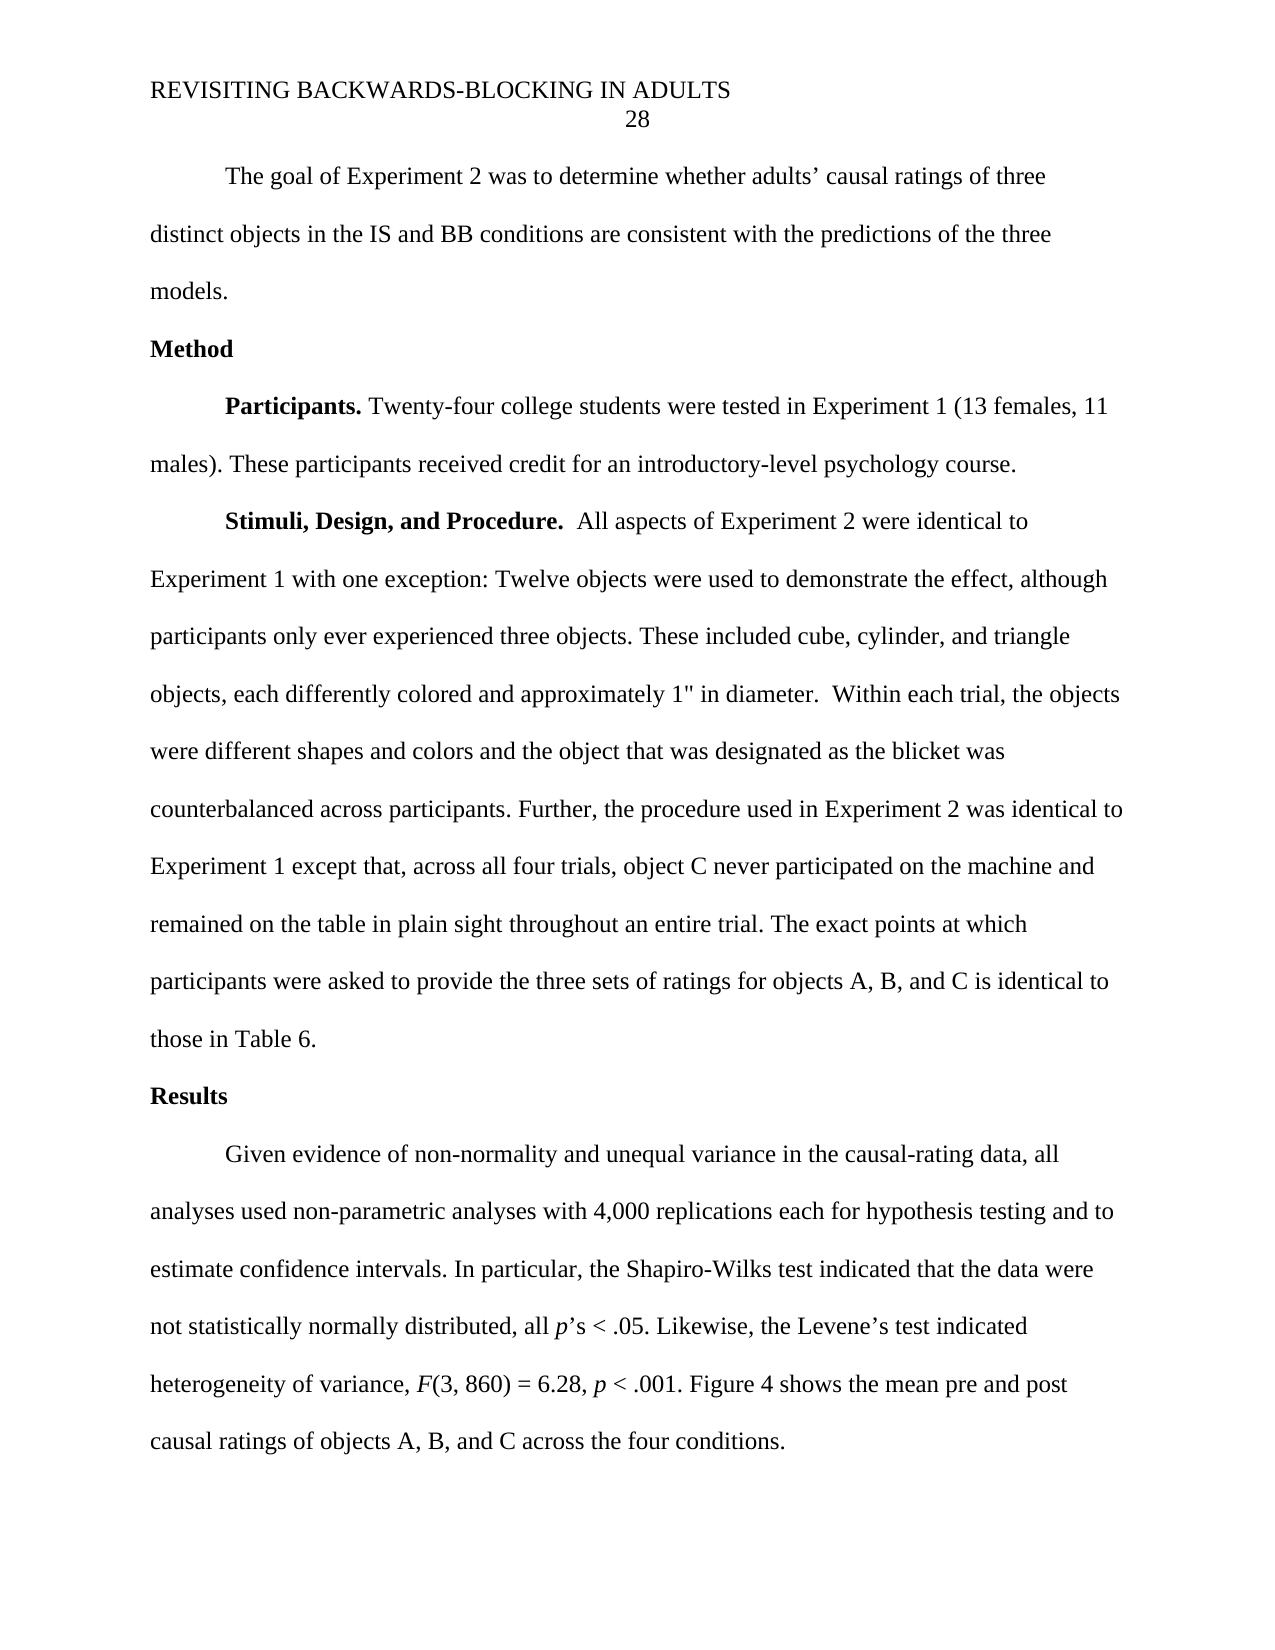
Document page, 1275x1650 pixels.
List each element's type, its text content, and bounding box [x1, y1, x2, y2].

text The goal of Experiment 2 was to determine whether adults’ causal ratings of three distinct objects in the IS and BB conditions are consistent with the predictions of the three models. [150, 161, 1125, 305]
text Participants. Twenty-four college students were tested in Experiment 1 (13 females, 11 males). These participants received credit for an introductory-level psychology course. [150, 391, 1125, 477]
text Stimuli, Design, and Procedure. All aspects of Experiment 2 were identical to Experiment 1 with one exception: Twelve objects were used to demonstrate the effect, although participants only ever experienced three objects. These included cube, cylinder, and triangle objects, each differently colored and approximately 1" in diameter. Within each trial, the objects were different shapes and colors and the object that was designated as the blicket was counterbalanced across participants. Further, the procedure used in Experiment 2 was identical to Experiment 1 except that, across all four trials, object C never participated on the machine and remained on the table in plain sight throughout an entire trial. The exact points at which participants were asked to provide the three sets of ratings for objects A, B, and C is identical to those in Table 6. [150, 506, 1125, 1052]
text Results [150, 1081, 1125, 1110]
text Method [150, 334, 1125, 362]
